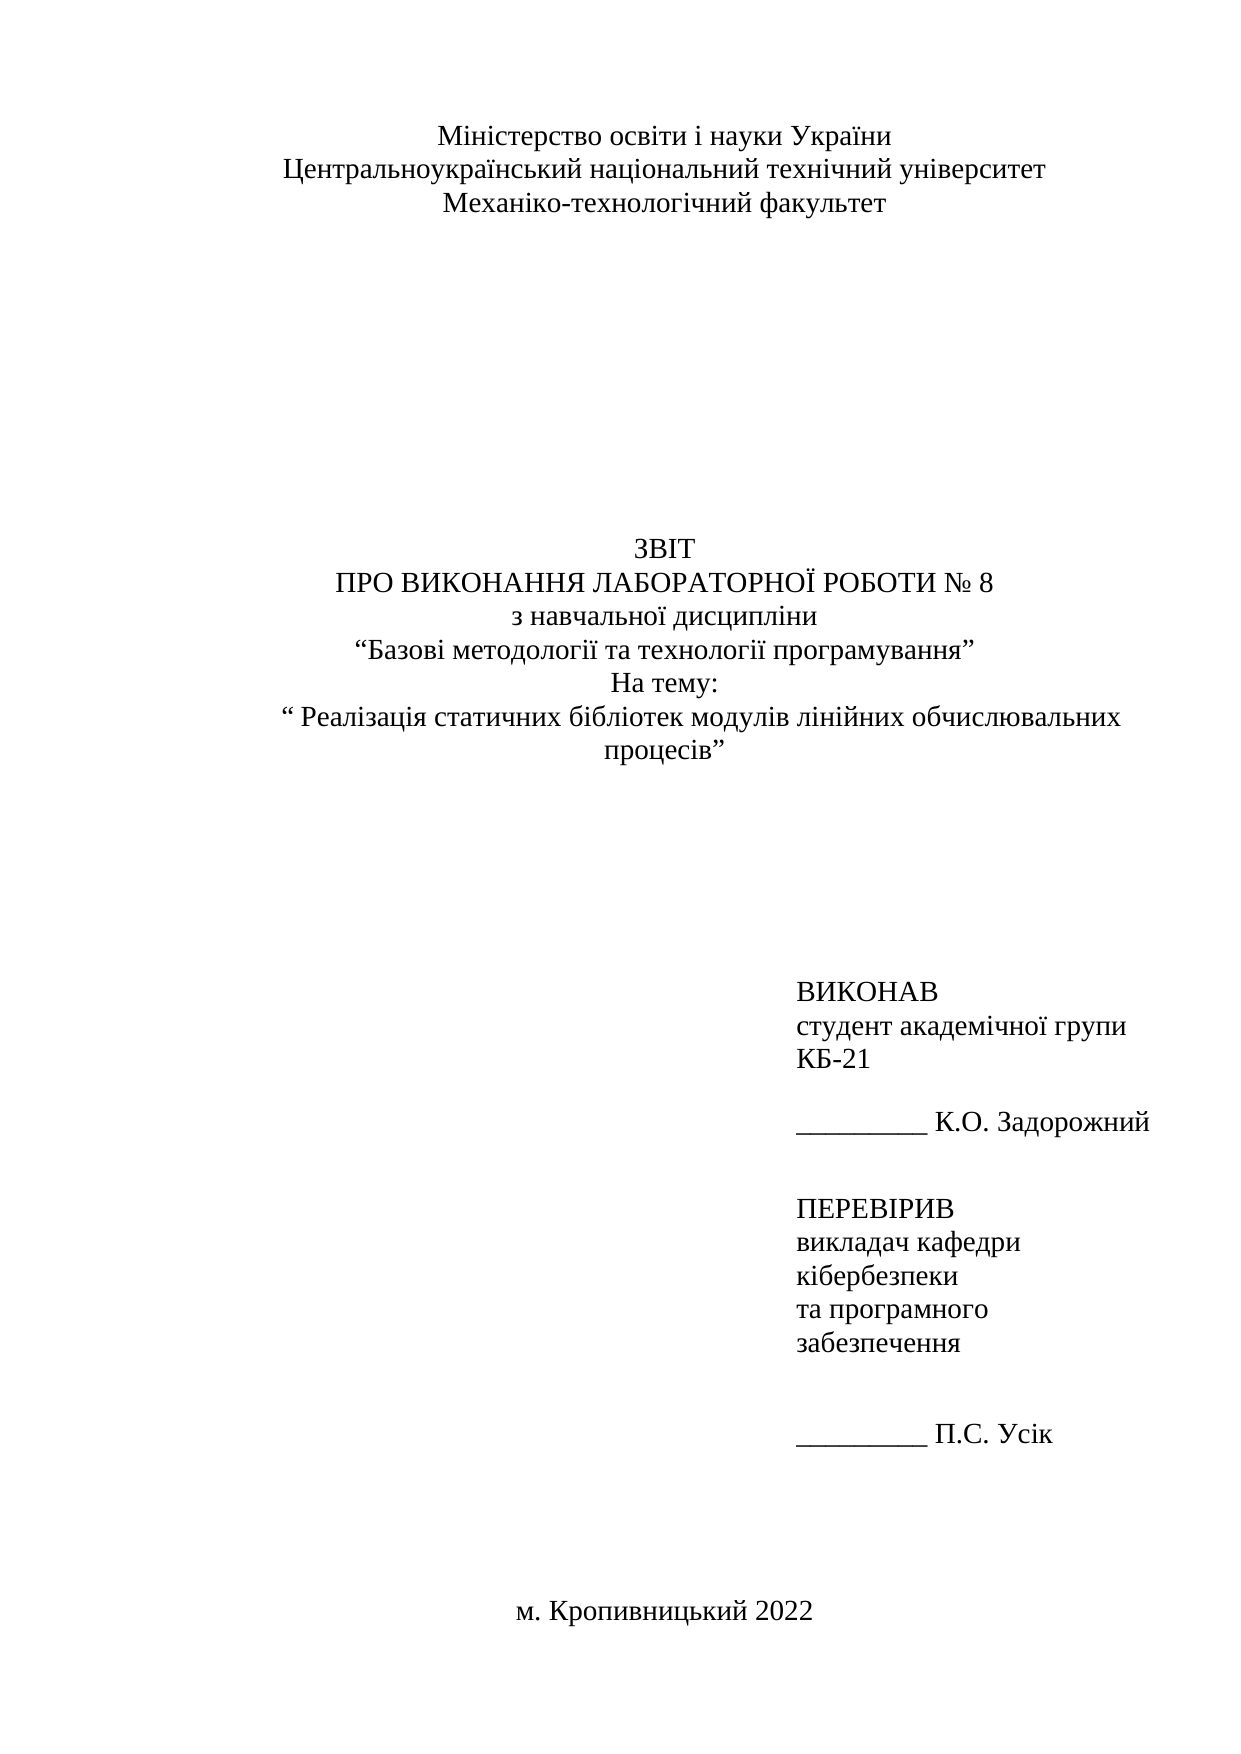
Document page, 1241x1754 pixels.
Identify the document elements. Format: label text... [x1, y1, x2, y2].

text “ Реалізація статичних бібліотек модулів лінійних обчислювальних процесів” [177, 699, 1152, 766]
text ЗВІТ [177, 531, 1152, 565]
text та програмного забезпечення [796, 1292, 1152, 1359]
text _________ К.О. Задорожний [796, 1104, 1152, 1137]
text ПЕРЕВІРИВ [796, 1191, 1152, 1224]
text _________ П.С. Усік [796, 1416, 1152, 1450]
text викладач кафедри кібербезпеки [796, 1224, 1152, 1292]
text Механіко-технологічний факультет [177, 185, 1152, 219]
text Міністерство освіти і науки України [177, 118, 1152, 152]
text ВИКОНАВ [796, 974, 1152, 1008]
text “Базові методології та технології програмування” [177, 632, 1152, 665]
text На тему: [177, 665, 1152, 699]
text з навчальної дисципліни [177, 598, 1152, 632]
text м. Кропивницький 2022 [177, 1593, 1152, 1627]
text Центральноукраїнський національний технічний університет [177, 152, 1152, 185]
text ПРО ВИКОНАННЯ ЛАБОРАТОРНОЇ РОБОТИ № 8 [177, 565, 1152, 598]
text студент академічної групи КБ-21 [796, 1008, 1152, 1075]
